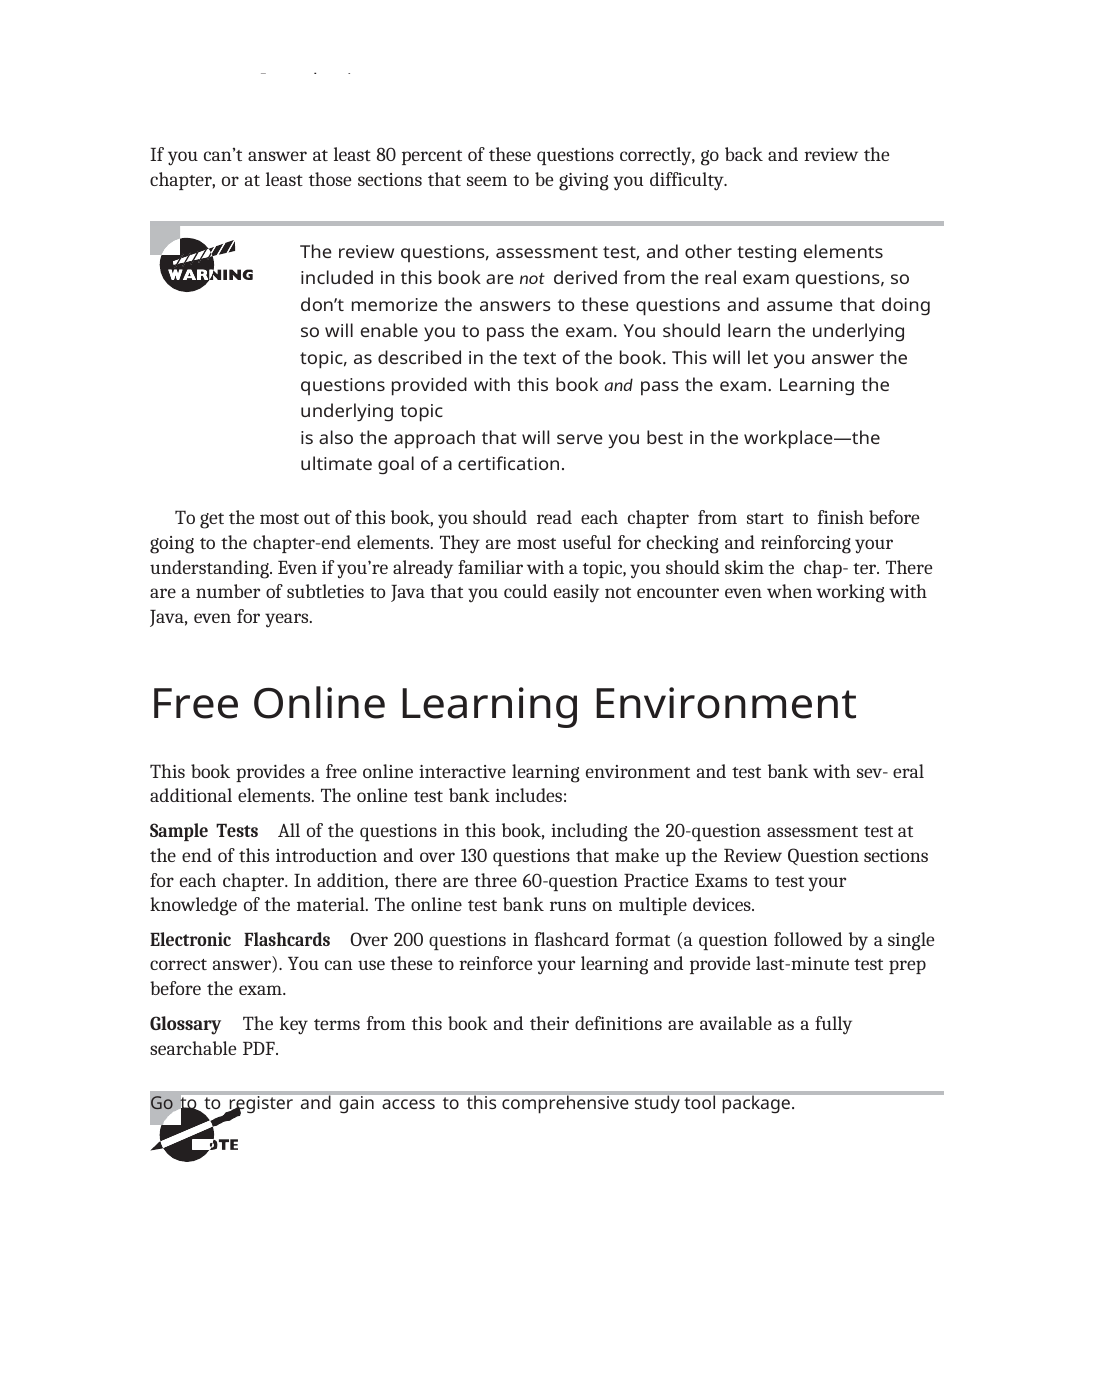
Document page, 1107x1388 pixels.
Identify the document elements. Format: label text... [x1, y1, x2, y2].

text This book provides a free online interactive learning environment and test bank with sev- eral additional elements. The online test bank includes: [150, 761, 936, 808]
picture [150, 1095, 181, 1125]
text If you can’t answer at least 80 percent of these questions correctly, go back and review the chapter, or at least those sections that seem to be giving you difficulty. [150, 144, 936, 191]
text To get the most out of this book, you should read each chapter from start to finish before going to the chapter-end elements. They are most useful for checking and reinforcing your understanding. Even if you’re already familiar with a topic, you should skim the chap- ter. There are a number of subtleties to Java that you could easily not encounter even when working with Java, even for years. [150, 507, 945, 628]
text is also the approach that will serve you best in the workplace—the ultimate goal of a certification. [300, 425, 943, 476]
text Electronic Flashcards Over 200 questions in flashcard format (a question followed by a single correct answer). You can use these to reinforce your learning and provide last-minute test prep before the exam. [150, 928, 943, 1000]
text Glossary The key terms from this book and their definitions are available as a fully searchable PDF. [150, 1012, 936, 1060]
text The review questions, assessment test, and other testing elements included in this book are not derived from the real exam questions, so don’t memorize the answers to these questions and assume that doing so will enable you to pass the exam. You should learn the underlying topic, as described in the text of the book. This will let you answer the questions provided with this book and pass the exam. Learning the underlying topic [300, 239, 933, 423]
picture [209, 1107, 241, 1127]
picture [192, 1139, 238, 1150]
subtitle Free Online Learning Environment [150, 673, 1106, 730]
text Sample Tests All of the questions in this book, including the 20-question assessment test at the end of this introduction and over 130 questions that make up the Review Question sections for each chapter. In addition, there are three 60-question Practice Exams to test your knowledge of the material. The online test bank runs on multiple devices. [150, 820, 936, 917]
